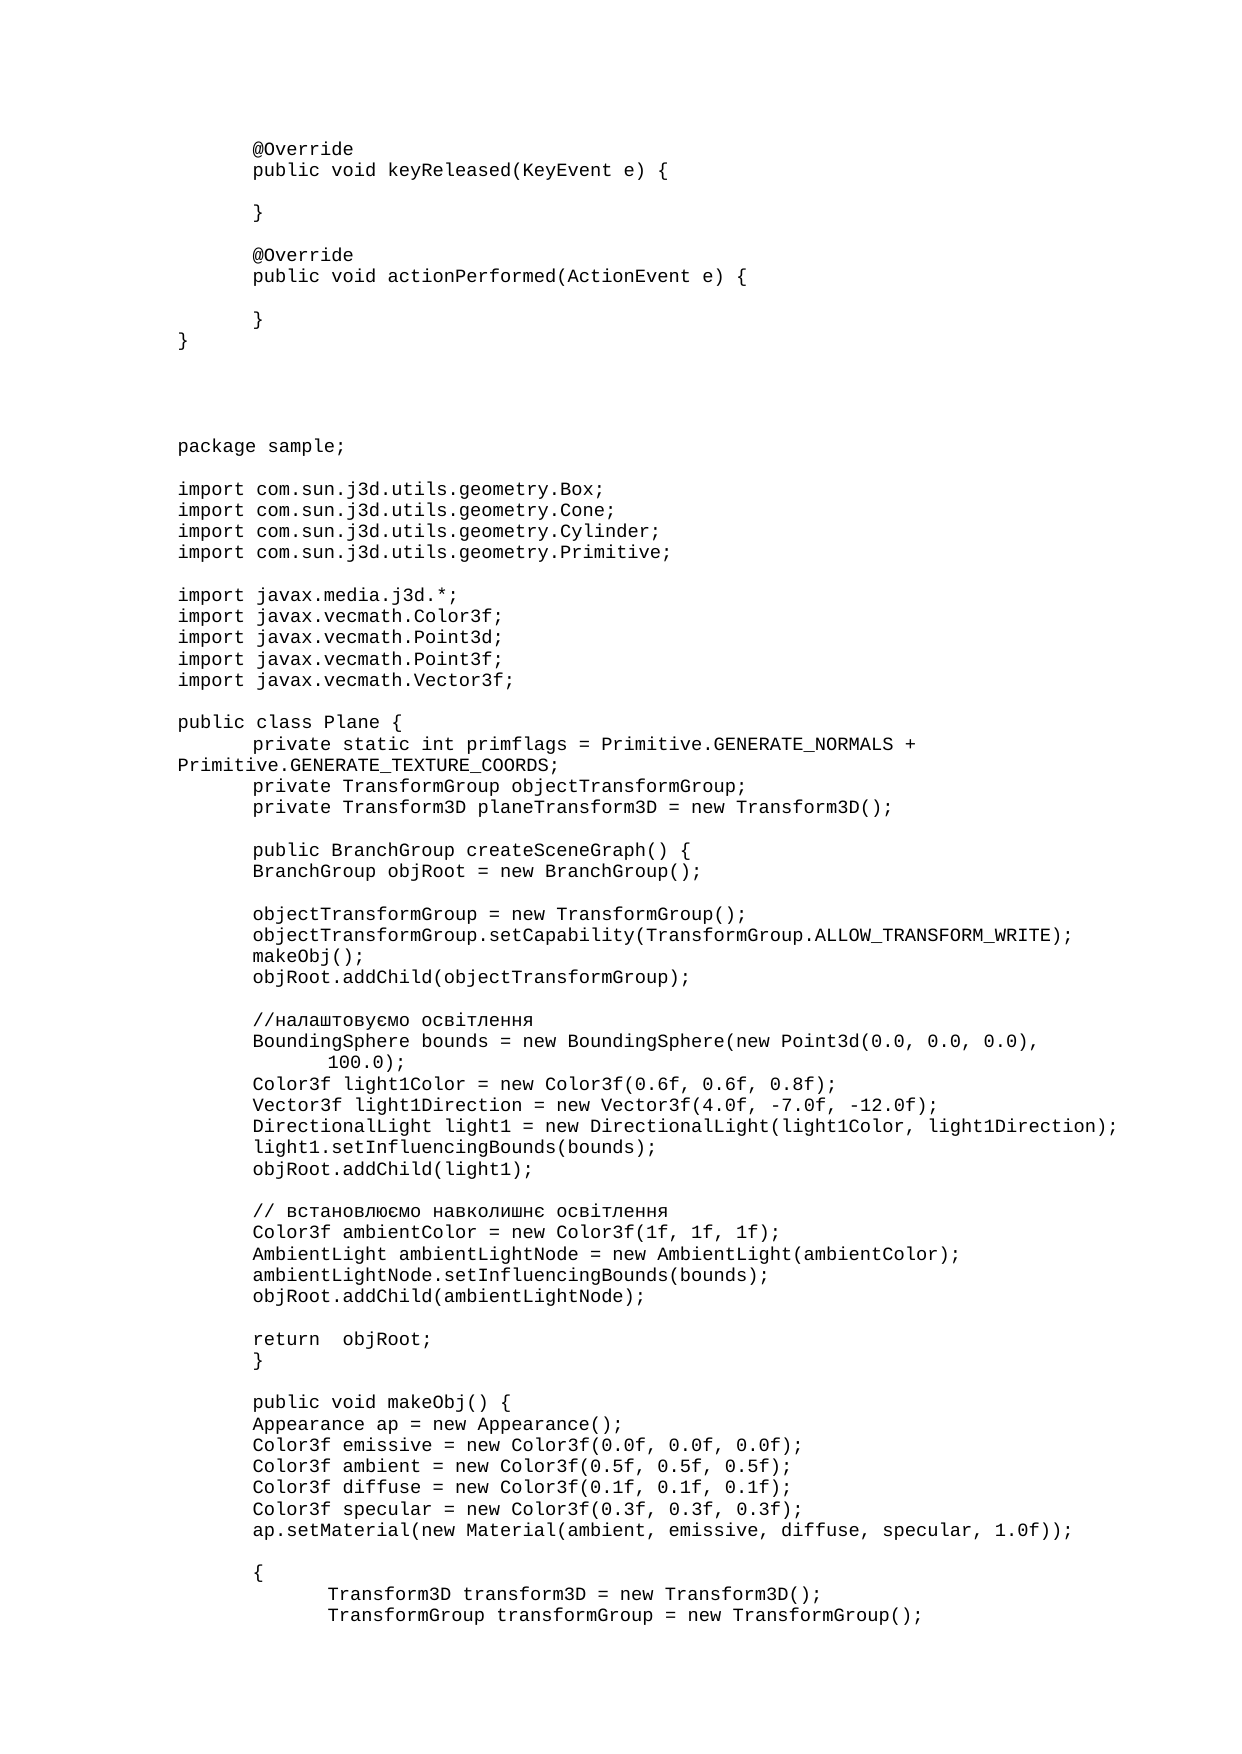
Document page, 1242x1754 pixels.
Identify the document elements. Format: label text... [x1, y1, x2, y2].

text package sample; [177, 437, 1187, 458]
text ap.setMaterial(new Material(ambient, emissive, diffuse, specular, 1.0f)); [252, 1521, 1187, 1542]
text Transform3D transform3D = new Transform3D(); TransformGroup transformGroup = new TransformGroup(); [327, 1584, 963, 1627]
text public void makeObj() { Appearance ap = new Appearance(); [252, 1393, 624, 1436]
text @Override [252, 246, 1187, 267]
text } [252, 203, 1187, 224]
text //налаштовуємо освітлення [252, 1011, 1187, 1032]
text public void keyReleased(KeyEvent e) { [252, 161, 1187, 182]
text } [252, 309, 1187, 331]
text private Transform3D planeTransform3D = new Transform3D(); [252, 798, 1187, 819]
text } [252, 1351, 1187, 1372]
text public BranchGroup createSceneGraph() { BranchGroup objRoot = new BranchGroup(); [252, 841, 703, 883]
text objectTransformGroup = new TransformGroup(); objectTransformGroup.setCapability(TransformGroup.ALLOW_TRANSFORM_WRITE); makeObj(); [252, 904, 1076, 968]
text Color3f emissive = new Color3f(0.0f, 0.0f, 0.0f); Color3f ambient = new Color3f(0.5f, 0.5f, 0.5f); Color3f diffuse = new Color3f(0.1f, 0.1f, 0.1f); Color3f specular = new Color3f(0.3f, 0.3f, 0.3f); [252, 1436, 806, 1521]
text public void actionPerformed(ActionEvent e) { [252, 267, 1187, 288]
text objRoot.addChild(objectTransformGroup); [252, 968, 1187, 989]
text return objRoot; [252, 1329, 1187, 1351]
text @Override [252, 139, 1187, 161]
text } [177, 331, 1187, 352]
text private TransformGroup objectTransformGroup; [252, 777, 1187, 798]
text { [252, 1563, 1187, 1584]
text private static int primflags = Primitive.GENERATE_NORMALS + Primitive.GENERATE_TEXTURE_COORDS; [177, 734, 918, 777]
text import javax.media.j3d.*; import javax.vecmath.Color3f; import javax.vecmath.Point3d; import javax.vecmath.Point3f; import javax.vecmath.Vector3f; [177, 586, 515, 692]
text objRoot.addChild(light1); [252, 1159, 1187, 1181]
text AmbientLight ambientLightNode = new AmbientLight(ambientColor); ambientLightNode.setInfluencingBounds(bounds); objRoot.addChild(ambientLightNode); [252, 1244, 963, 1308]
text BoundingSphere bounds = new BoundingSphere(new Point3d(0.0, 0.0, 0.0), 100.0); [252, 1032, 1042, 1074]
text Color3f ambientColor = new Color3f(1f, 1f, 1f); [252, 1223, 1187, 1244]
text // встановлюємо навколишнє освітлення [252, 1202, 1187, 1223]
text import com.sun.j3d.utils.geometry.Box; import com.sun.j3d.utils.geometry.Cone; import com.sun.j3d.utils.geometry.Cylinder; import com.sun.j3d.utils.geometry.Primitive; [177, 479, 672, 564]
text Color3f light1Color = new Color3f(0.6f, 0.6f, 0.8f); [252, 1074, 1187, 1096]
text public class Plane { [177, 713, 1187, 734]
text Vector3f light1Direction = new Vector3f(4.0f, -7.0f, -12.0f); DirectionalLight light1 = new DirectionalLight(light1Color, light1Direction); light1.setInfluencingBounds(bounds); [252, 1096, 1119, 1159]
